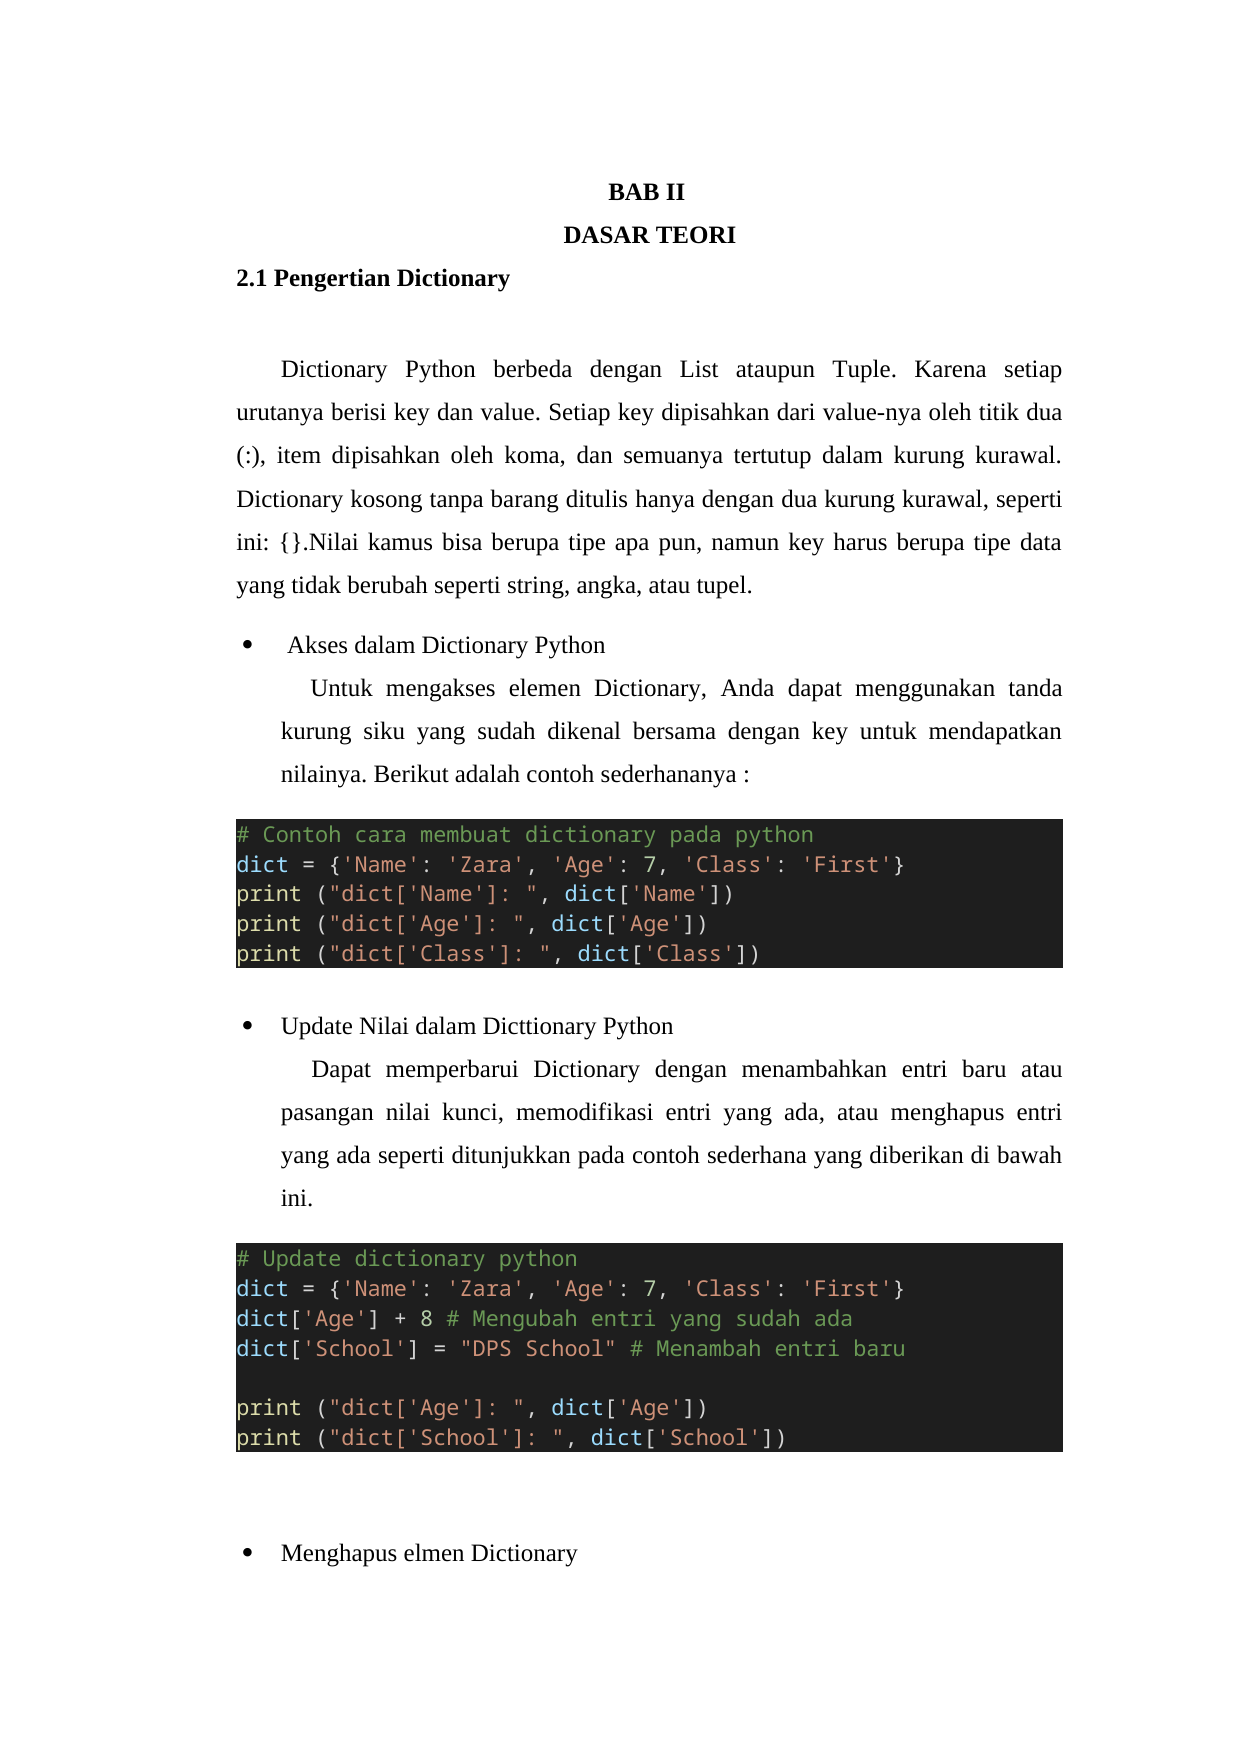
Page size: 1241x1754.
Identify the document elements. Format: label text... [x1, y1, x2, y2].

text dict['Age'] + 8 # Mengubah entri yang sudah ada [236, 1303, 1063, 1333]
text print ("dict['Class']: ", dict['Class']) [236, 938, 1063, 968]
subtitle 2.1 Pengertian Dictionary [236, 263, 1063, 292]
text Dictionary Python berbeda dengan List ataupun Tuple. Karena setiap urutanya berisi key dan value. Setiap key dipisahkan dari value-nya oleh titik dua (:), item dipisahkan oleh koma, dan semuanya tertutup dalam kurung kurawal. Dictionary kosong tanpa barang ditulis hanya dengan dua kurung kurawal, seperti ini: {}.Nilai kamus bisa berupa tipe apa pun, namun key harus berupa tipe data yang tidak berubah seperti string, angka, atau tupel. [236, 354, 1063, 599]
subtitle BAB II DASAR TEORI [236, 177, 1063, 249]
text print ("dict['School']: ", dict['School']) [236, 1422, 1063, 1452]
text # Update dictionary python [236, 1243, 1063, 1273]
list Dapat memperbarui Dictionary dengan menambahkan entri baru atau pasangan nilai kunci, memodifikasi entri yang ada, atau menghapus entri yang ada seperti ditunjukkan pada contoh sederhana yang diberikan di bawah ini. [281, 1054, 1063, 1212]
text print ("dict['Age']: ", dict['Age']) [236, 1392, 1063, 1422]
text # Contoh cara membuat dictionary pada python [236, 819, 1063, 849]
list Update Nilai dalam Dicttionary Python [243, 1011, 1063, 1040]
text print ("dict['Age']: ", dict['Age']) [236, 908, 1063, 938]
list Akses dalam Dictionary Python [243, 630, 1063, 658]
text dict = {'Name': 'Zara', 'Age': 7, 'Class': 'First'} [236, 849, 1063, 878]
text dict['School'] = "DPS School" # Menambah entri baru [236, 1333, 1063, 1362]
text dict = {'Name': 'Zara', 'Age': 7, 'Class': 'First'} [236, 1273, 1063, 1303]
list Menghapus elmen Dictionary [243, 1538, 1063, 1567]
list Untuk mengakses elemen Dictionary, Anda dapat menggunakan tanda kurung siku yang sudah dikenal bersama dengan key untuk mendapatkan nilainya. Berikut adalah contoh sederhananya : [281, 673, 1063, 788]
text print ("dict['Name']: ", dict['Name']) [236, 878, 1063, 908]
